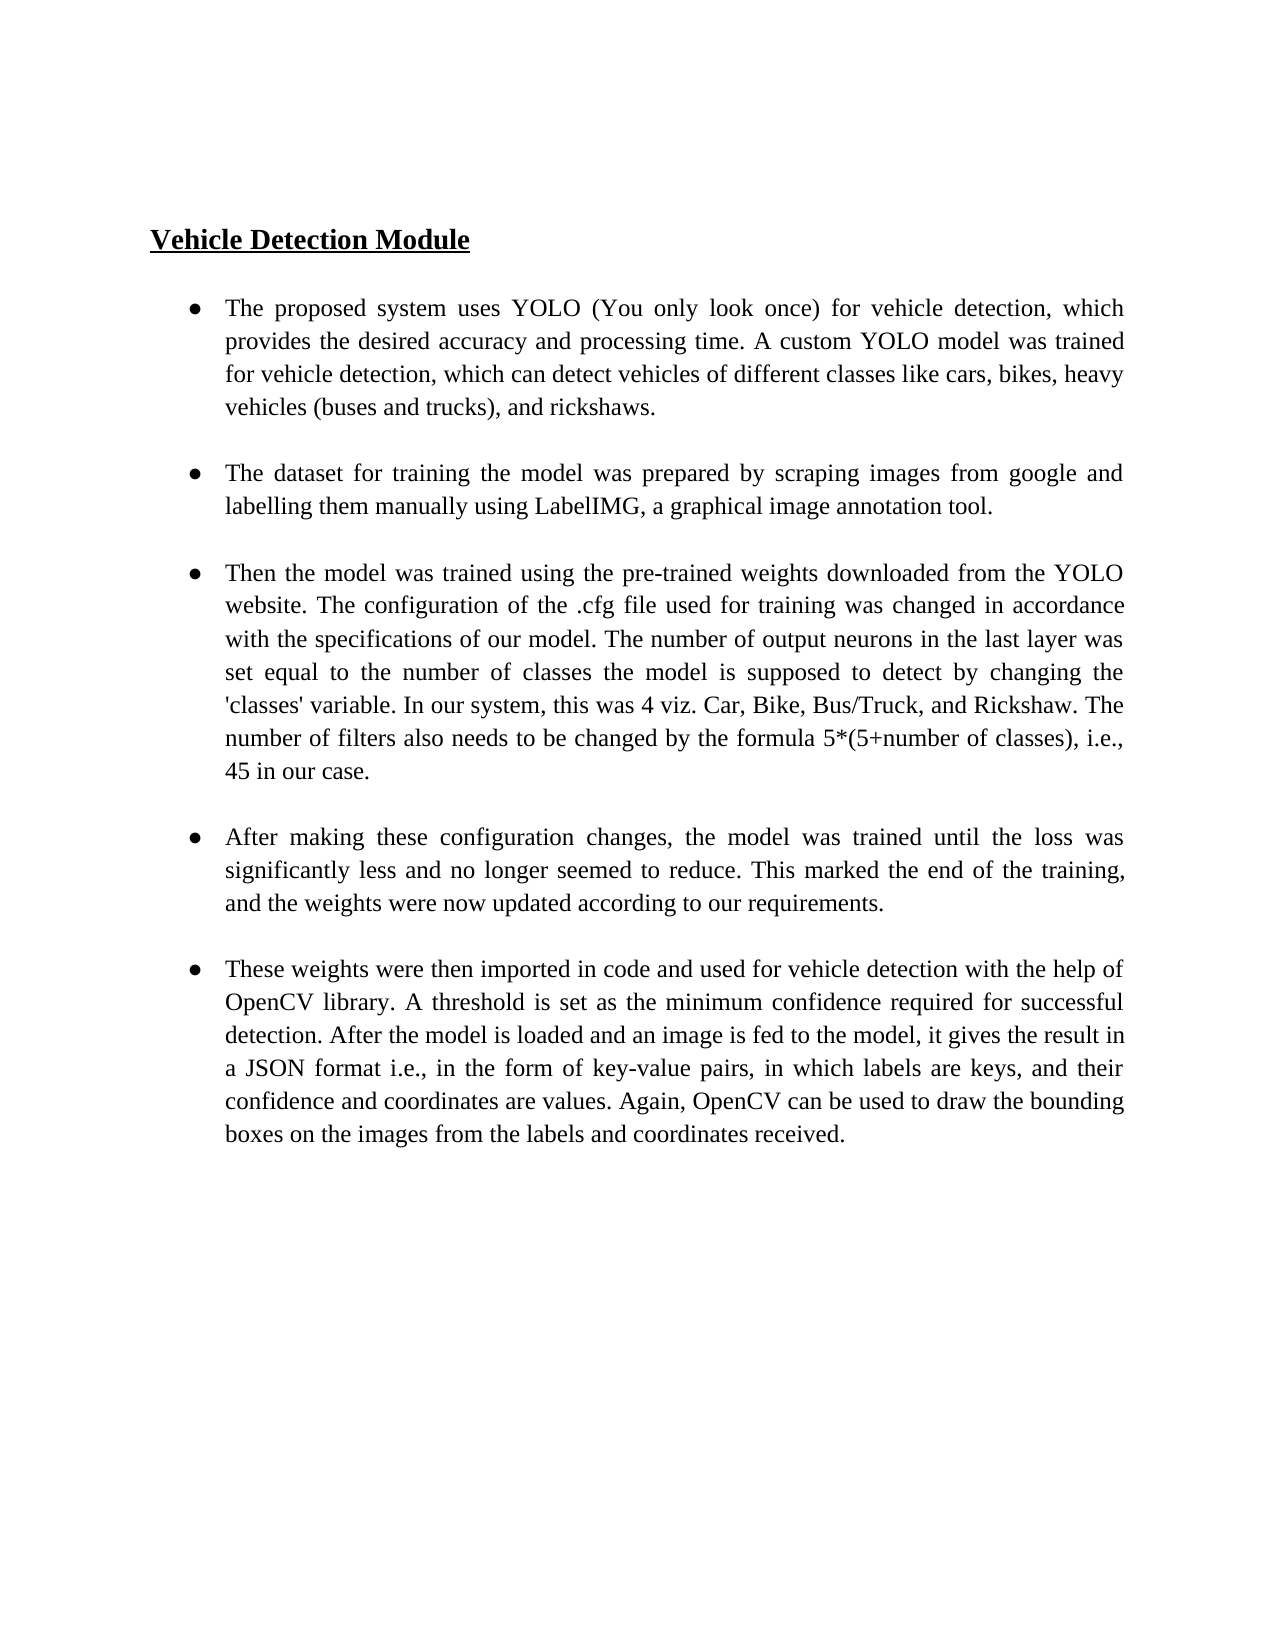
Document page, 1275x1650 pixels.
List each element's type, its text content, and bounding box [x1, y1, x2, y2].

list After making these configuration changes, the model was trained until the loss was significantly less and no longer seemed to reduce. This marked the end of the training, and the weights were now updated according to our requirements. [187, 822, 1125, 917]
list These weights were then imported in code and used for vehicle detection with the help of OpenCV library. A threshold is set as the minimum confidence required for successful detection. After the model is loaded and an image is fed to the model, it gives the result in a JSON format i.e., in the form of key-value pairs, in which labels are keys, and their confidence and coordinates are values. Again, OpenCV can be used to draw the bounding boxes on the images from the labels and coordinates received. [187, 954, 1125, 1148]
list The dataset for training the model was prepared by scraping images from google and labelling them manually using LabelIMG, a graphical image annotation tool. [187, 458, 1124, 520]
subtitle Vehicle Detection Module [150, 222, 1162, 255]
list Then the model was trained using the pre-trained weights downloaded from the YOLO website. The configuration of the .cfg file used for training was changed in accordance with the specifications of our model. The number of output neurons in the last layer was set equal to the number of classes the model is supposed to detect by changing the 'classes' variable. In our system, this was 4 viz. Car, Bike, Bus/Truck, and Rickshaw. The number of filters also needs to be changed by the formula 5*(5+number of classes), i.e., 45 in our case. [187, 558, 1125, 784]
list The proposed system uses YOLO (You only look once) for vehicle detection, which provides the desired accuracy and processing time. A custom YOLO model was trained for vehicle detection, which can detect vehicles of different classes like cars, bikes, heavy vehicles (buses and trucks), and rickshaws. [187, 293, 1125, 421]
